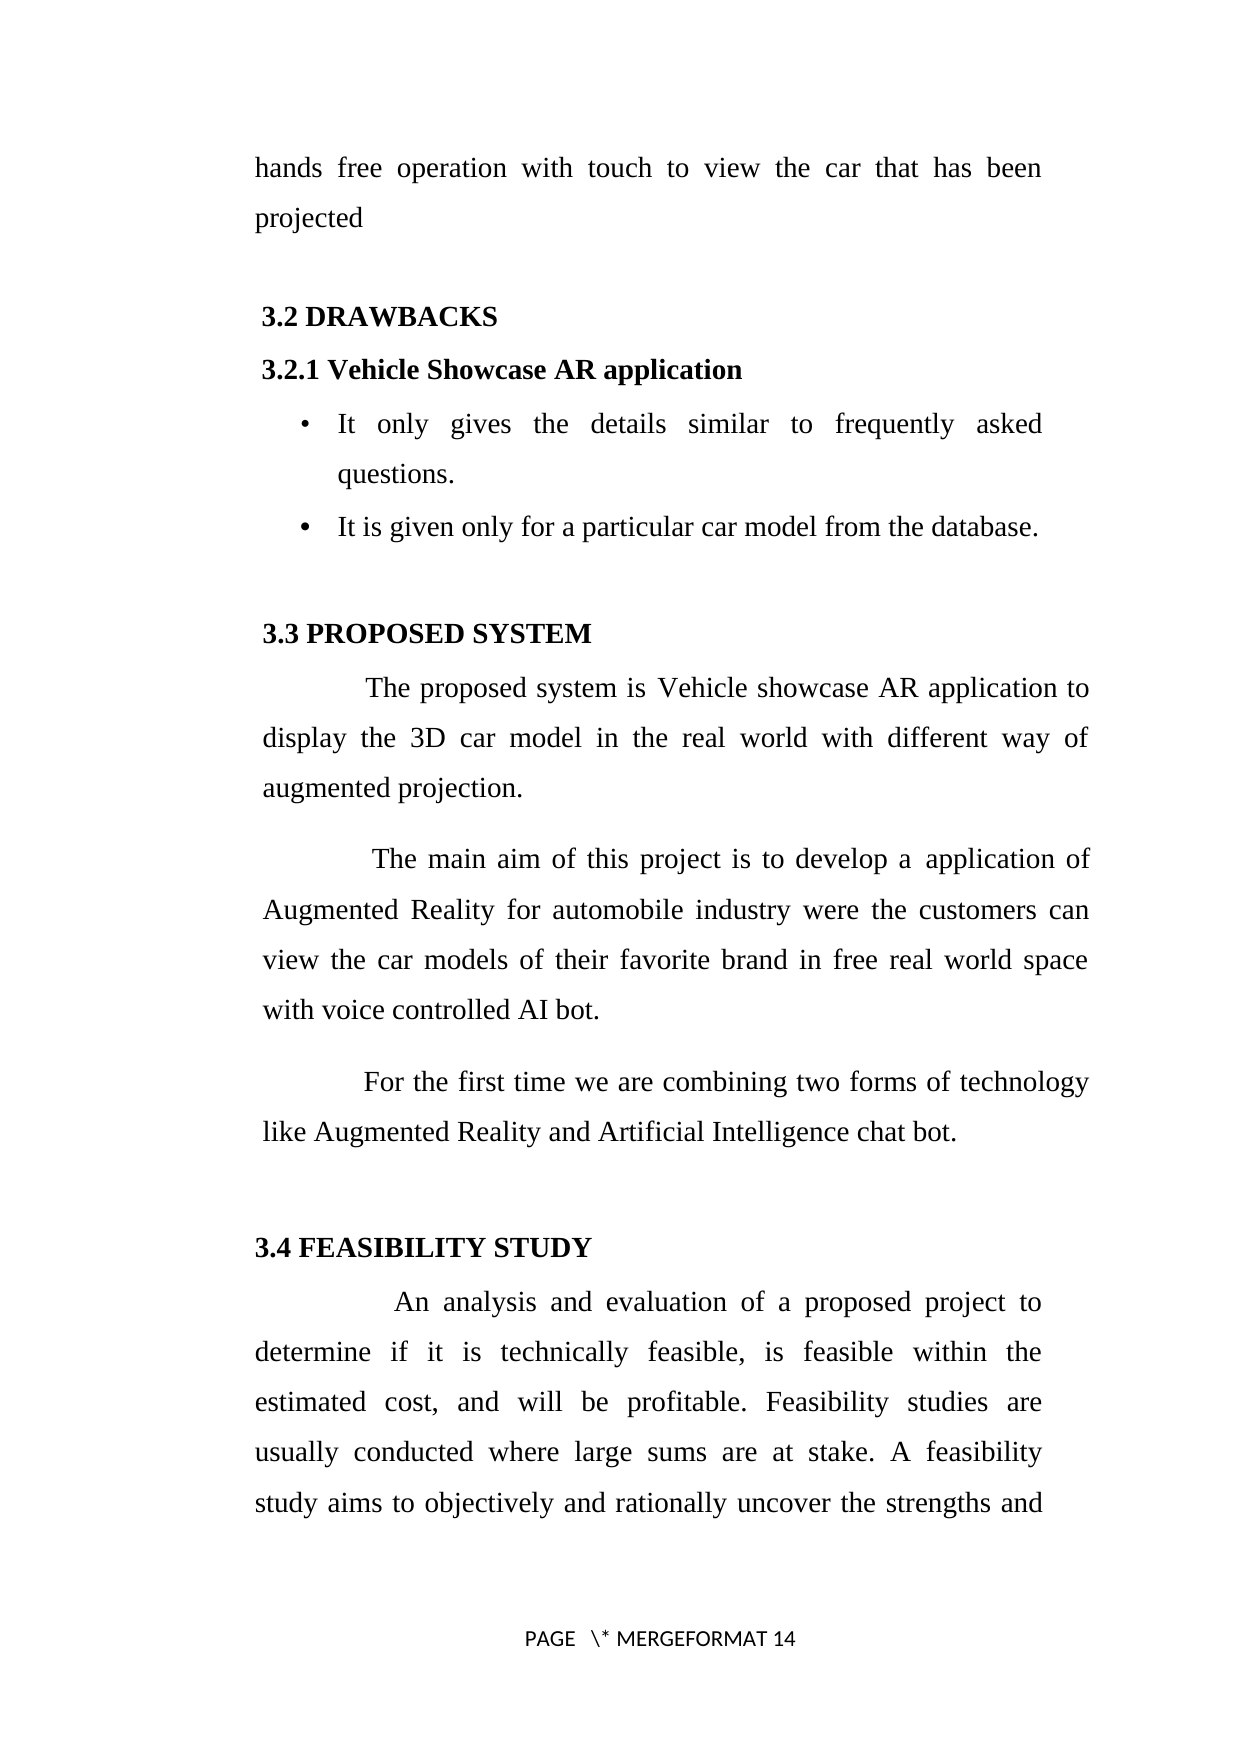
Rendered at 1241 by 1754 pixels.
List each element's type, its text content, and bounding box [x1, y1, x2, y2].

text 3.2 DRAWBACKS [225, 299, 1043, 332]
text 3.2.1 Vehicle Showcase AR application [225, 352, 1043, 386]
list It only gives the details similar to frequently asked questions. [300, 406, 1043, 489]
text For the first time we are combining two forms of technology like Augmented Reality and Artificial Intelligence chat bot. [262, 1064, 1090, 1147]
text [254, 1284, 1043, 1518]
list It is given only for a particular car model from the database. [300, 509, 1043, 543]
text 3.4 FEASIBILITY STUDY [225, 1230, 1043, 1264]
text 3.3 PROPOSED SYSTEM [262, 616, 1043, 650]
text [254, 150, 1043, 234]
text The main aim of this project is to develop a application of Augmented Reality for automobile industry were the customers can view the car models of their favorite brand in free real world space with voice controlled AI bot. [262, 842, 1090, 1026]
text The proposed system is Vehicle showcase AR application to display the 3D car model in the real world with different way of augmented projection. [262, 670, 1090, 804]
